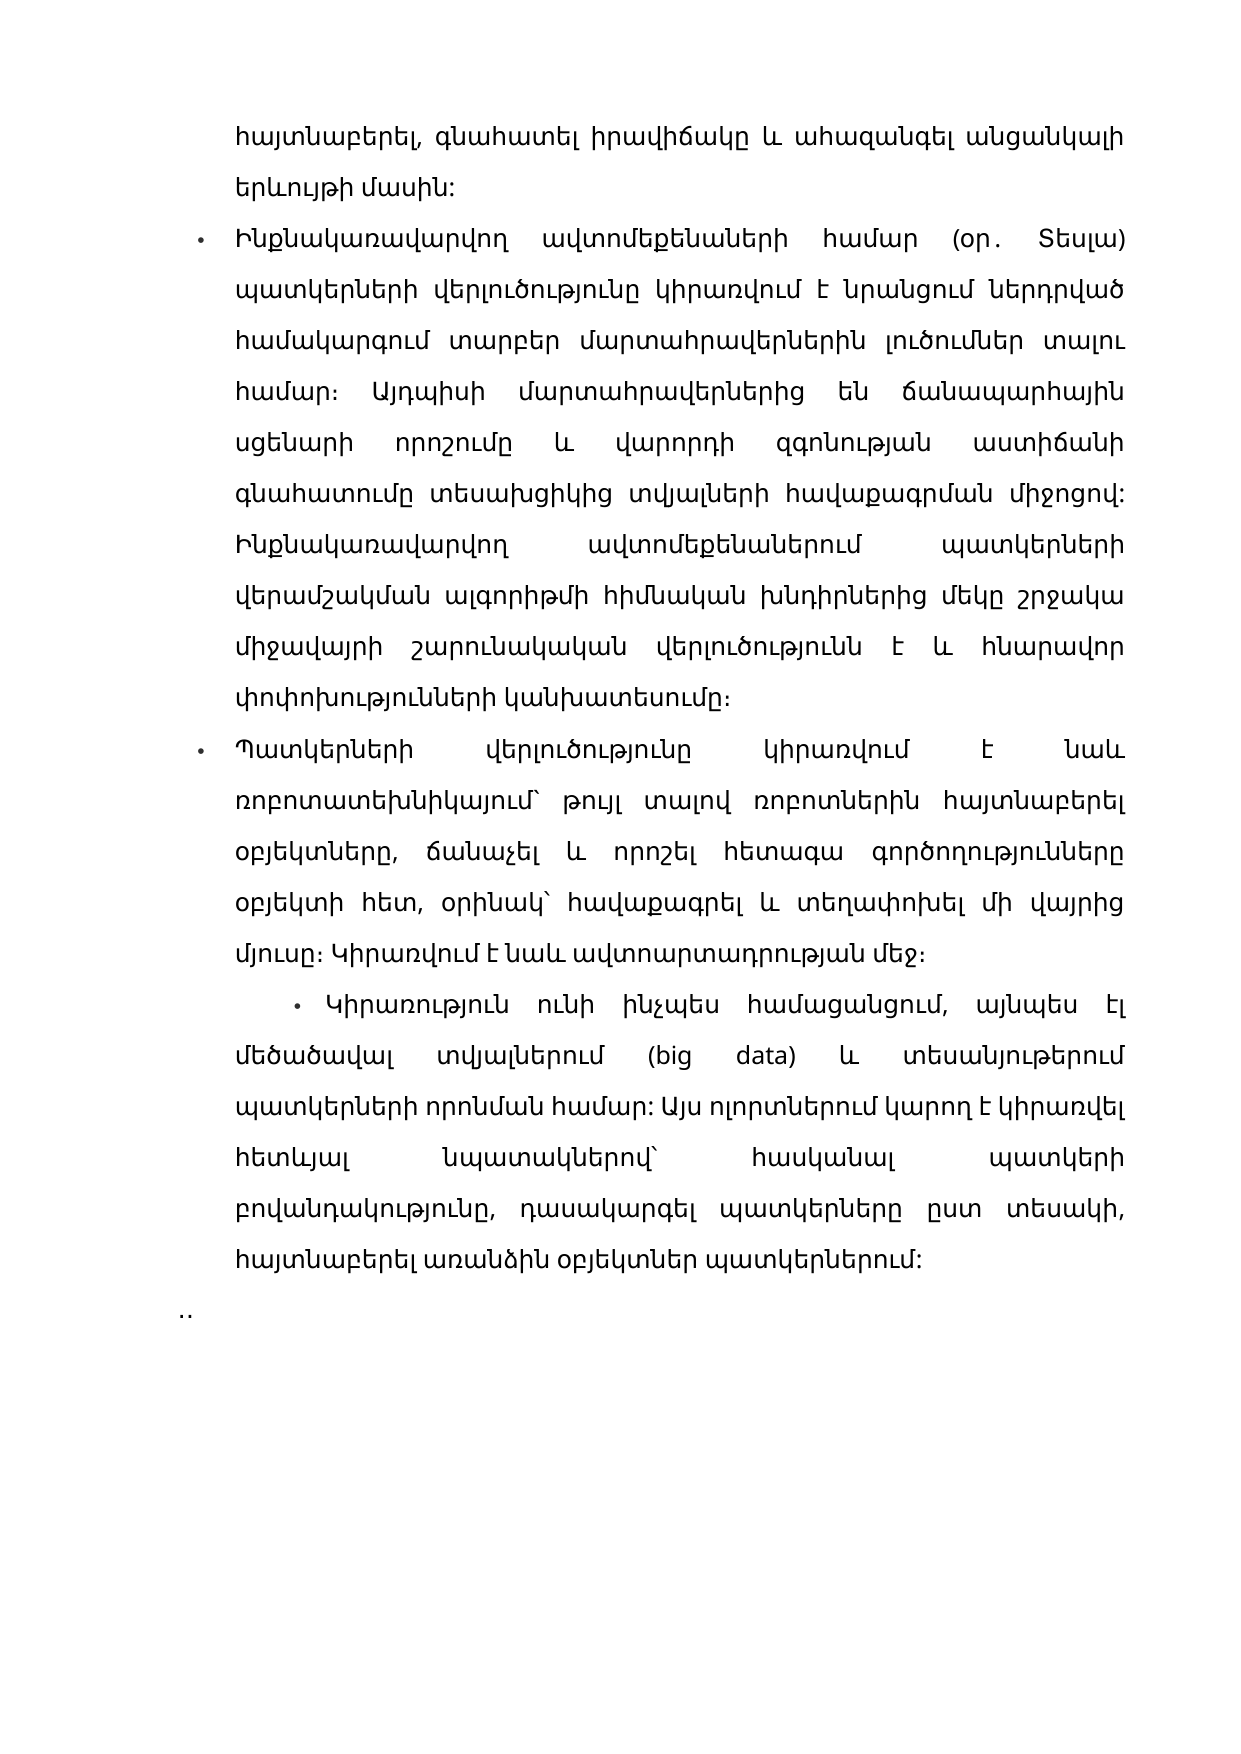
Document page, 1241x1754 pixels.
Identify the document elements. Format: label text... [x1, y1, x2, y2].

list Կիրառություն ունի ինչպես համացանցում, այնպես էլ մեծածավալ տվյալներում (big data) և տեսանյութերում պատկերների որոնման համար: Այս ոլորտներում կարող է կիրառվել հետևյալ նպատակներով՝ հասկանալ պատկերի բովանդակությունը, դասակարգել պատկերները ըստ տեսակի, հայտնաբերել առանձին օբյեկտներ պատկերներում: [234, 987, 1125, 1276]
list Ինքնակառավարվող ավտոմեքենաների համար (օր․ Տեսլա) պատկերների վերլուծությունը կիրառվում է նրանցում ներդրված համակարգում տարբեր մարտահրավերներին լուծումներ տալու համար։ Այդպիսի մարտահրավերներից են ճանապարհային սցենարի որոշումը և վարորդի զգոնության աստիճանի գնահատումը տեսախցիկից տվյալների հավաքագրման միջոցով: Ինքնակառավարվող ավտոմեքենաներում պատկերների վերամշակման ալգորիթմի հիմնական խնդիրներից մեկը շրջակա միջավայրի շարունակական վերլուծությունն է և հնարավոր փոփոխությունների կանխատեսումը։ [197, 221, 1125, 714]
text ․․ [177, 1293, 1125, 1323]
list Պատկերների վերլուծությունը կիրառվում է նաև ռոբոտատեխնիկայում` թույլ տալով ռոբոտներին հայտնաբերել օբյեկտները, ճանաչել և որոշել հետագա գործողությունները օբյեկտի հետ, օրինակ՝ հավաքագրել և տեղափոխել մի վայրից մյուսը։ Կիրառվում է նաև ավտոարտադրության մեջ։ [197, 731, 1125, 969]
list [197, 118, 1125, 203]
